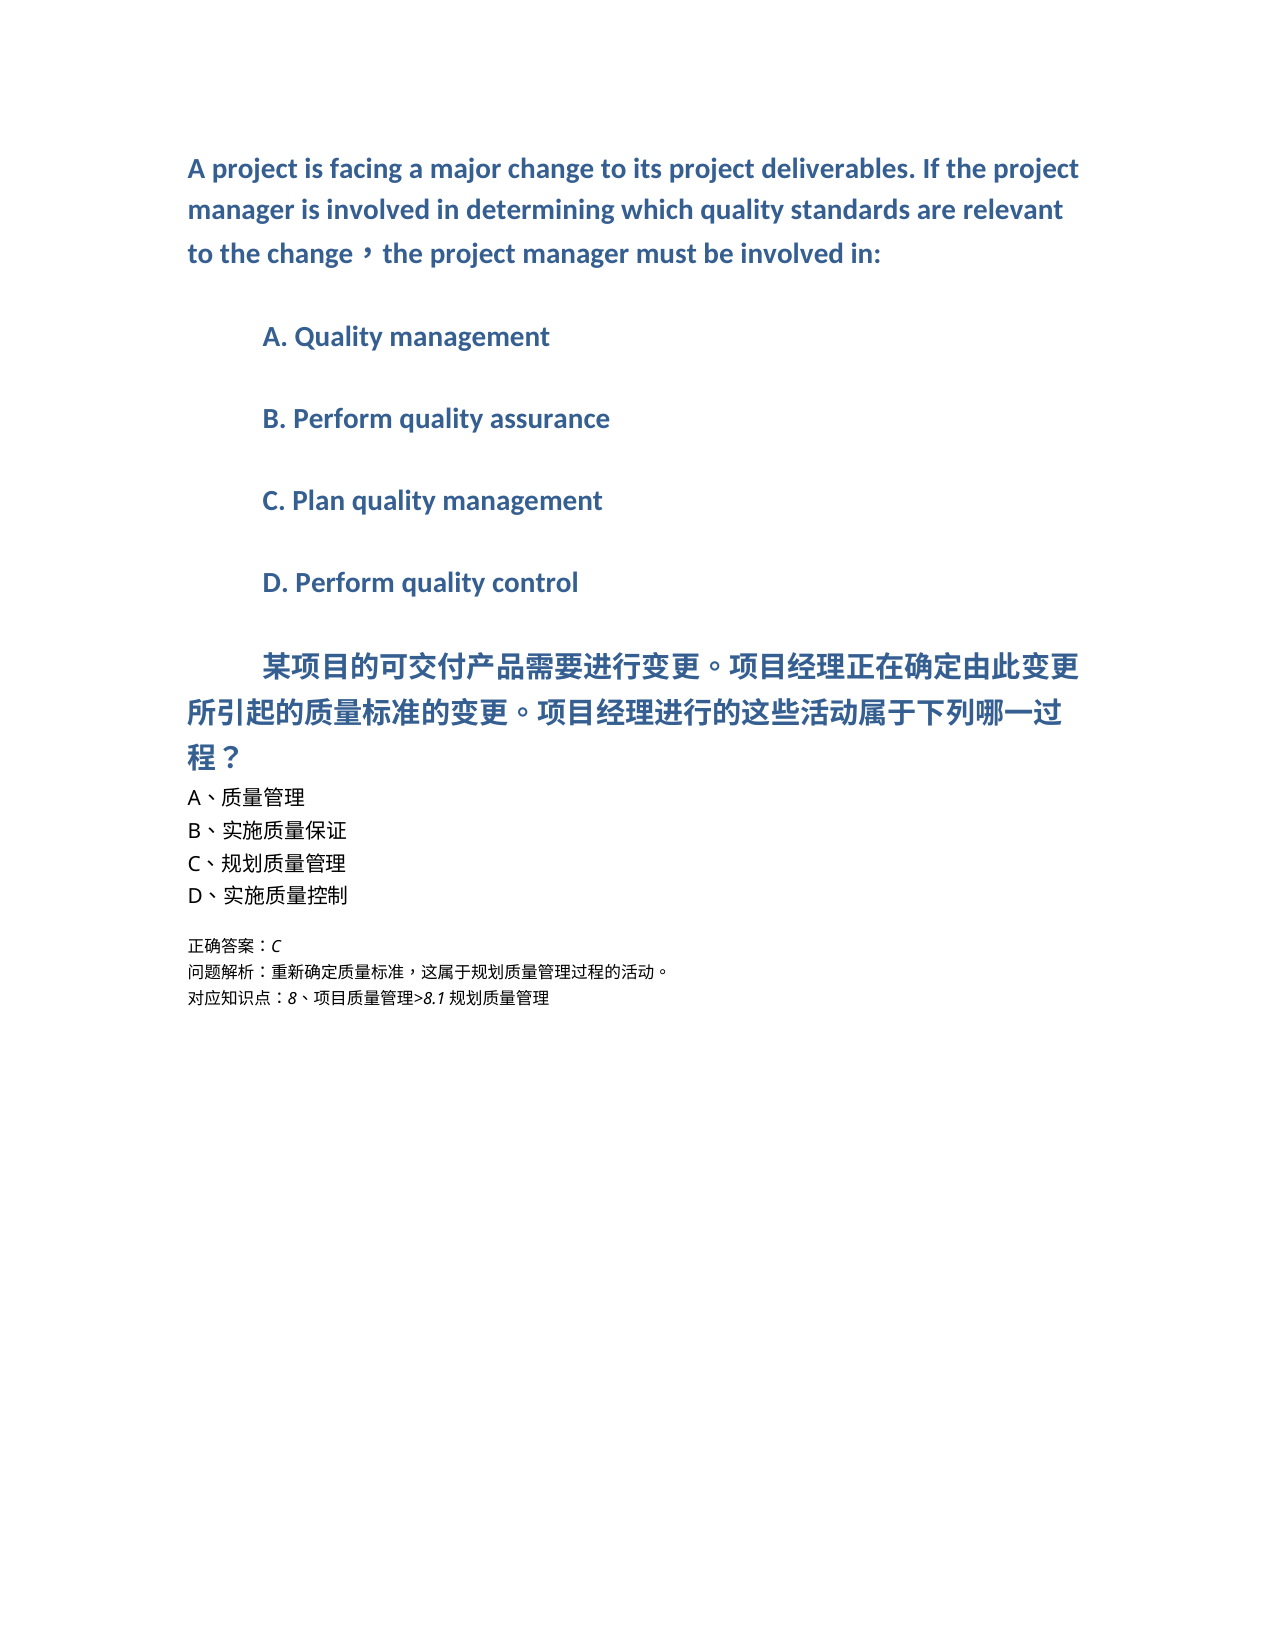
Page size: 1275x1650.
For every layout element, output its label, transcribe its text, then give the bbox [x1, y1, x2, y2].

subtitle A project is facing a major change to its project deliverables. If the project manager is involved in determining which quality standards are relevant to the change，the project manager must be involved in: A. Quality management B. Perform quality assurance C. Plan quality management D. Perform quality control 某项目的可交付产品需要进行变更。项目经理正在确定由此变更所引起的质量标准的变更。项目经理进行的这些活动属于下列哪一过程？ [187, 150, 1087, 777]
text 正确答案：C 问题解析：重新确定质量标准，这属于规划质量管理过程的活动。 对应知识点：8、项目质量管理>8.1规划质量管理 [187, 935, 1087, 1009]
text A、质量管理 B、实施质量保证 C、规划质量管理 D、实施质量控制 [187, 783, 1087, 910]
